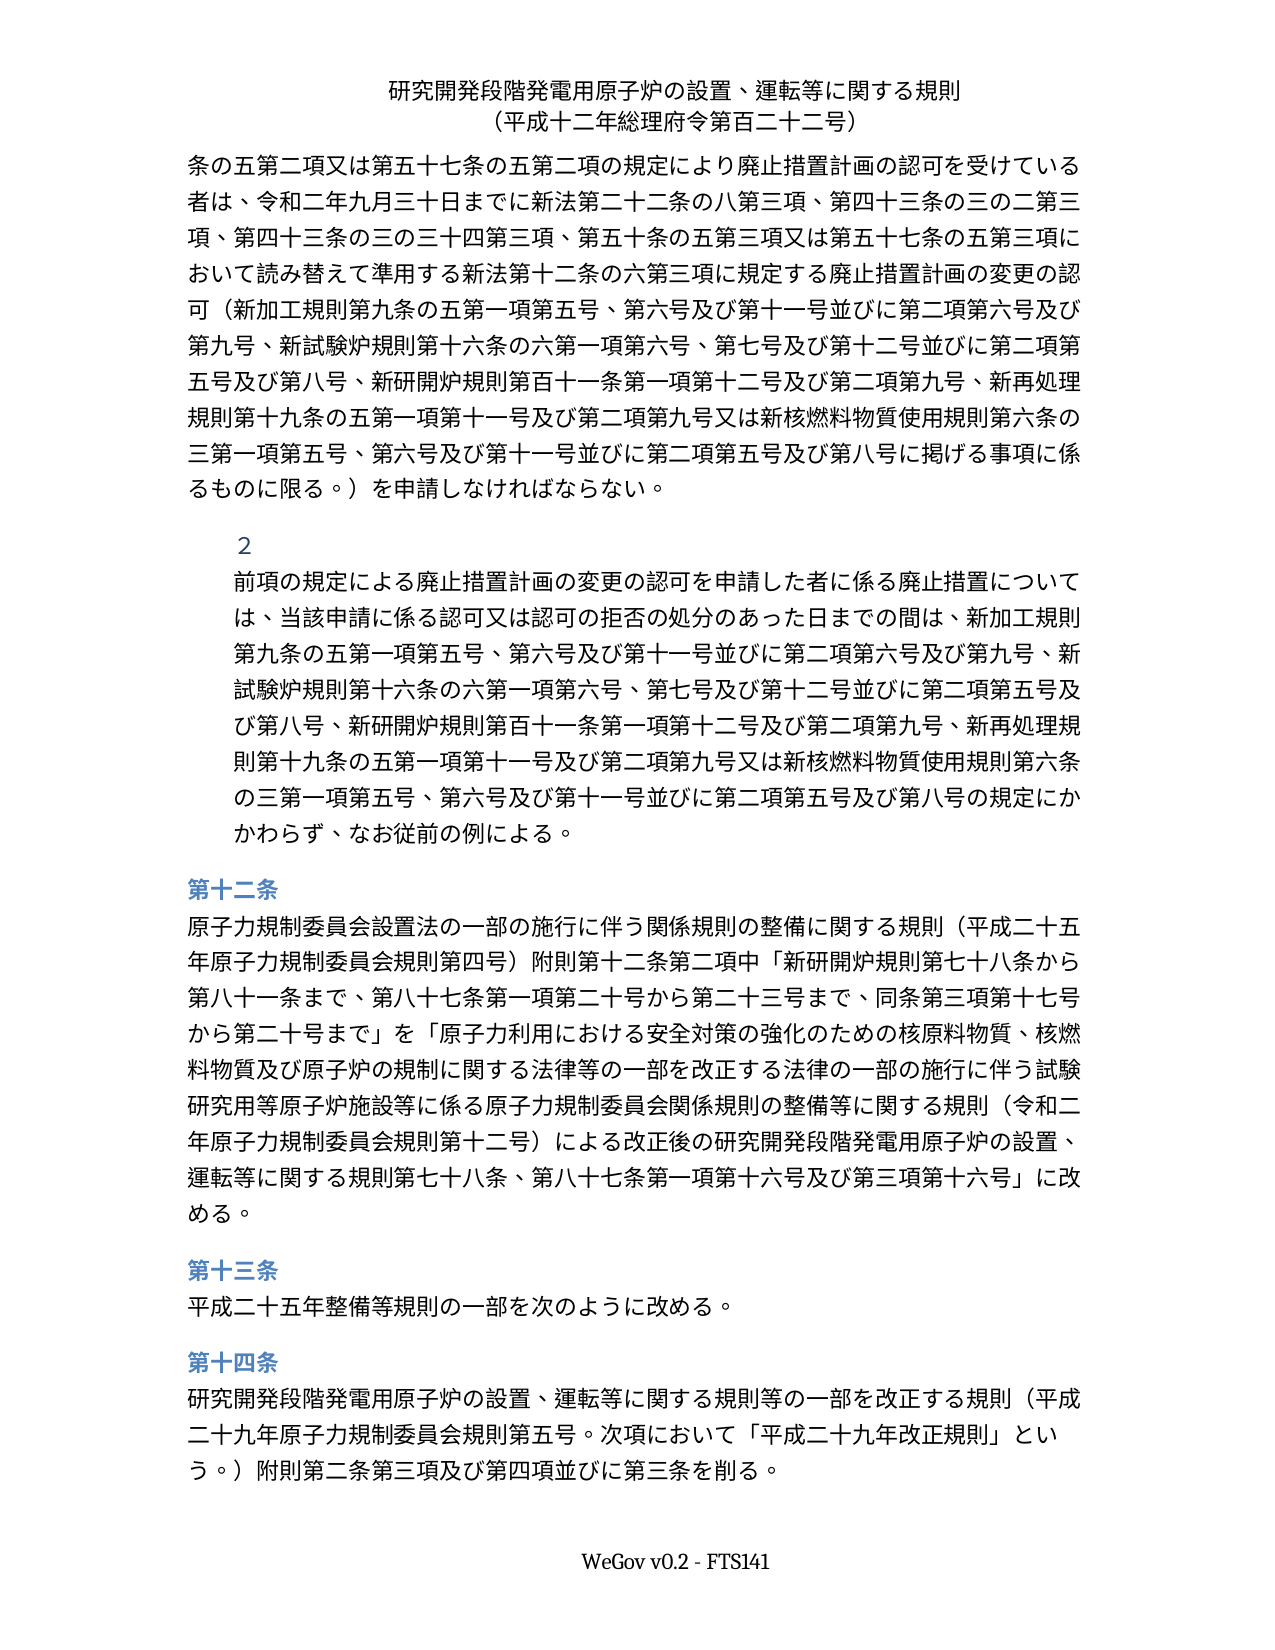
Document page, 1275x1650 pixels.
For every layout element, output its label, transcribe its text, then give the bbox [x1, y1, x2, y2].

text 研究開発段階発電用原子炉の設置、運転等に関する規則等の一部を改正する規則（平成二十九年原子力規制委員会規則第五号。次項において「平成二十九年改正規則」という。）附則第二条第三項及び第四項並びに第三条を削る。 [187, 1383, 1087, 1486]
subtitle 第十二条 [187, 874, 1087, 906]
text 平成二十五年整備等規則の一部を次のように改める。 [187, 1291, 1087, 1322]
subtitle 第十三条 [187, 1255, 1087, 1286]
text 前項の規定による廃止措置計画の変更の認可を申請した者に係る廃止措置については、当該申請に係る認可又は認可の拒否の処分のあった日までの間は、新加工規則第九条の五第一項第五号、第六号及び第十一号並びに第二項第六号及び第九号、新試験炉規則第十六条の六第一項第六号、第七号及び第十二号並びに第二項第五号及び第八号、新研開炉規則第百十一条第一項第十二号及び第二項第九号、新再処理規則第十九条の五第一項第十一号及び第二項第九号又は新核燃料物質使用規則第六条の三第一項第五号、第六号及び第十一号並びに第二項第五号及び第八号の規定にかかわらず、なお従前の例による。 [233, 566, 1087, 849]
subtitle 第十四条 [187, 1347, 1087, 1379]
text 原子力規制委員会設置法の一部の施行に伴う関係規則の整備に関する規則（平成二十五年原子力規制委員会規則第四号）附則第十二条第二項中「新研開炉規則第七十八条から第八十一条まで、第八十七条第一項第二十号から第二十三号まで、同条第三項第十七号から第二十号まで」を「原子力利用における安全対策の強化のための核原料物質、核燃料物質及び原子炉の規制に関する法律等の一部を改正する法律の一部の施行に伴う試験研究用等原子炉施設等に係る原子力規制委員会関係規則の整備等に関する規則（令和二年原子力規制委員会規則第十二号）による改正後の研究開発段階発電用原子炉の設置、運転等に関する規則第七十八条、第八十七条第一項第十六号及び第三項第十六号」に改める。 [187, 910, 1087, 1229]
subtitle ２ [233, 530, 1087, 561]
